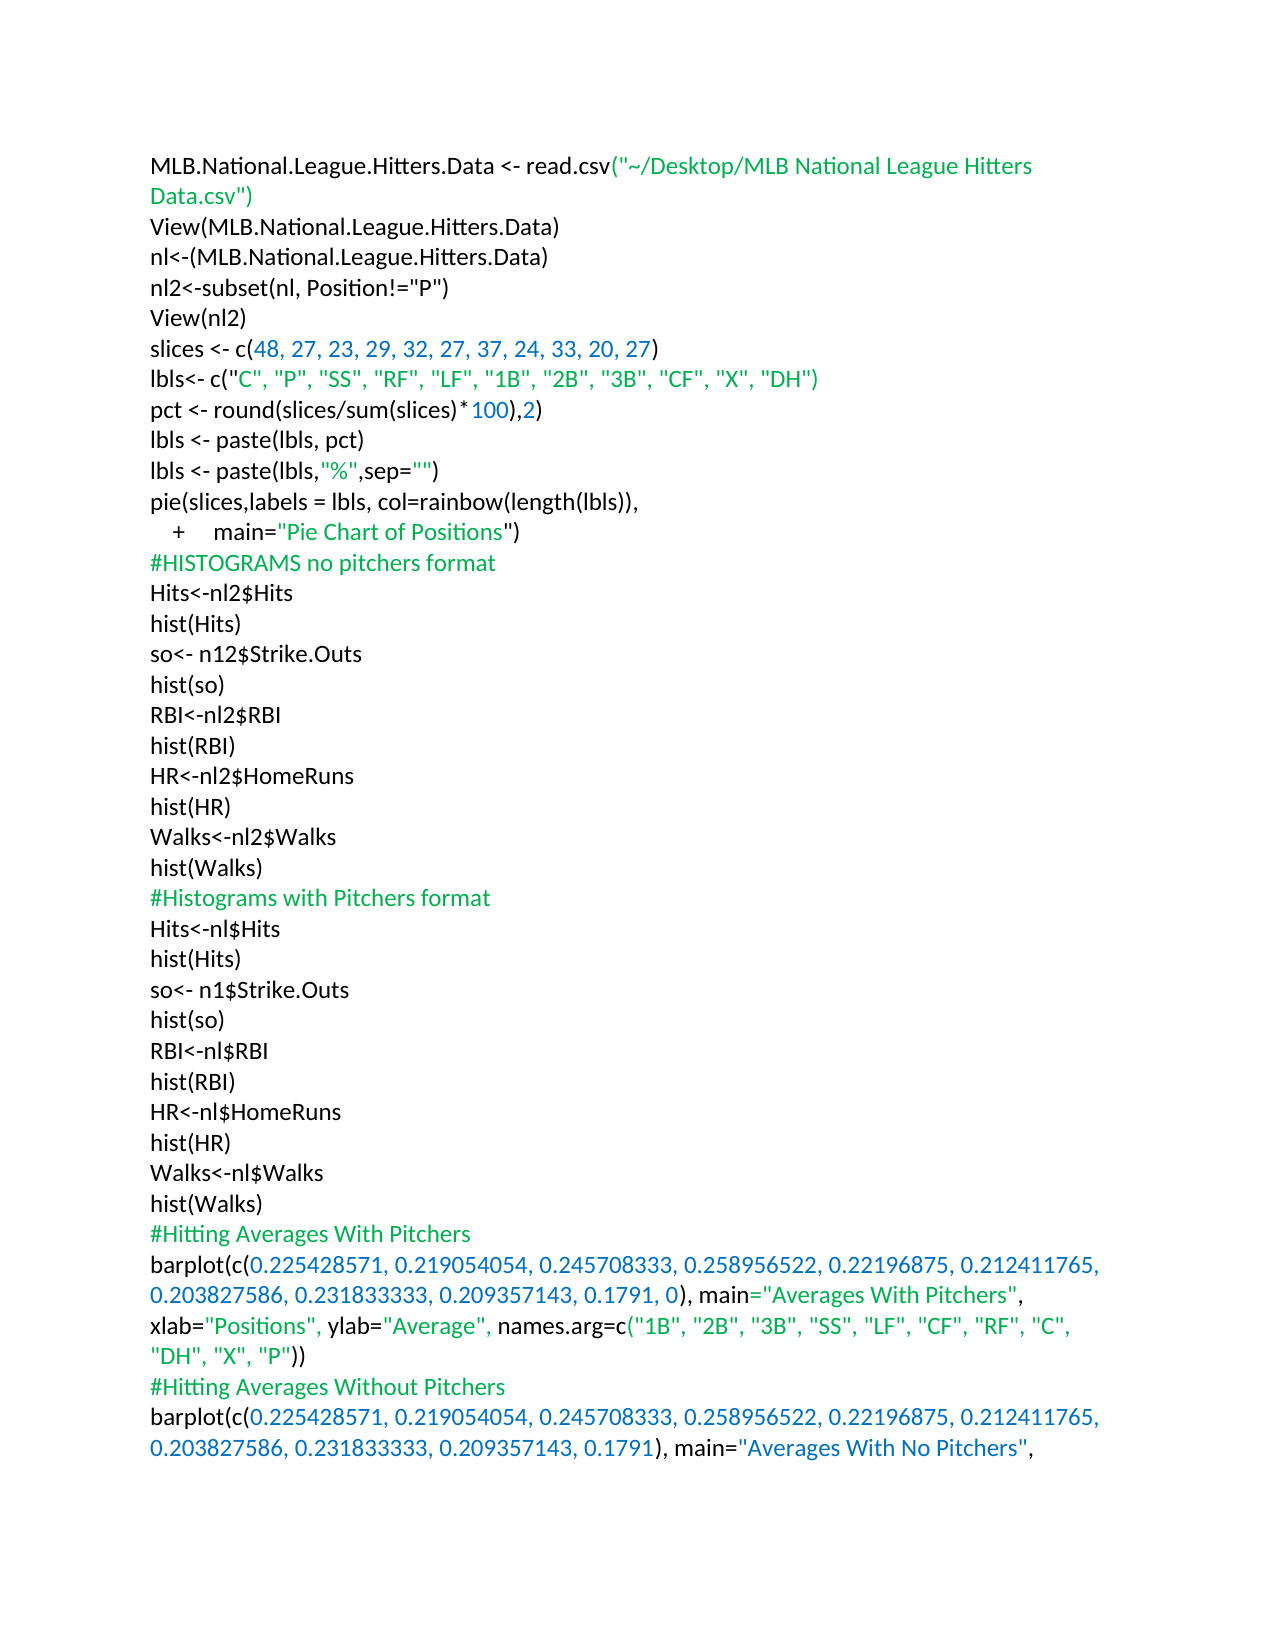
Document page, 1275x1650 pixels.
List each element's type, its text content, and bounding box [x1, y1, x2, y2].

text Hits<-nl$Hits [150, 913, 1125, 943]
text barplot(c(0.225428571, 0.219054054, 0.245708333, 0.258956522, 0.22196875, 0.212411765, 0.203827586, 0.231833333, 0.209357143, 0.1791, 0), main="Averages With Pitchers", xlab="Positions", ylab="Average", names.arg=c("1B", "2B", "3B", "SS", "LF", "CF", "RF", "C", "DH", "X", "P")) [150, 1249, 1125, 1371]
text HR<-nl$HomeRuns [150, 1096, 1125, 1127]
text Walks<-nl2$Walks [150, 821, 1125, 852]
text View(nl2) [150, 303, 1125, 333]
text Walks<-nl$Walks [150, 1157, 1125, 1188]
text #HISTOGRAMS no pitchers format [150, 547, 1125, 577]
text hist(so) [150, 669, 1125, 699]
text RBI<-nl$RBI [150, 1035, 1125, 1066]
text + main="Pie Chart of Positions") [150, 516, 1125, 547]
text lbls<- c("C", "P", "SS", "RF", "LF", "1B", "2B", "3B", "CF", "X", "DH") [150, 364, 1125, 394]
text HR<-nl2$HomeRuns [150, 760, 1125, 791]
text hist(RBI) [150, 730, 1125, 760]
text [150, 1401, 1125, 1462]
text nl<-(MLB.National.League.Hitters.Data) [150, 242, 1125, 272]
text so<- n12$Strike.Outs [150, 638, 1125, 669]
text pct <- round(slices/sum(slices)*100),2) [150, 394, 1125, 425]
text lbls <- paste(lbls,"%",sep="") [150, 455, 1125, 486]
text RBI<-nl2$RBI [150, 699, 1125, 730]
text #Histograms with Pitchers format [150, 882, 1125, 913]
text hist(Walks) [150, 1188, 1125, 1218]
text hist(so) [150, 1004, 1125, 1035]
text Hits<-nl2$Hits [150, 577, 1125, 608]
text nl2<-subset(nl, Position!="P") [150, 272, 1125, 303]
text hist(Hits) [150, 943, 1125, 974]
text hist(Hits) [150, 608, 1125, 638]
text slices <- c(48, 27, 23, 29, 32, 27, 37, 24, 33, 20, 27) [150, 333, 1125, 364]
text so<- n1$Strike.Outs [150, 974, 1125, 1004]
text hist(RBI) [150, 1066, 1125, 1096]
text MLB.National.League.Hitters.Data <- read.csv("~/Desktop/MLB National League Hitters Data.csv") [150, 150, 1125, 211]
text hist(Walks) [150, 852, 1125, 882]
text #Hitting Averages With Pitchers [150, 1218, 1125, 1249]
text pie(slices,labels = lbls, col=rainbow(length(lbls)), [150, 486, 1125, 516]
text hist(HR) [150, 1127, 1125, 1157]
text #Hitting Averages Without Pitchers [150, 1371, 1125, 1401]
text lbls <- paste(lbls, pct) [150, 425, 1125, 455]
text View(MLB.National.League.Hitters.Data) [150, 211, 1125, 242]
text hist(HR) [150, 791, 1125, 821]
